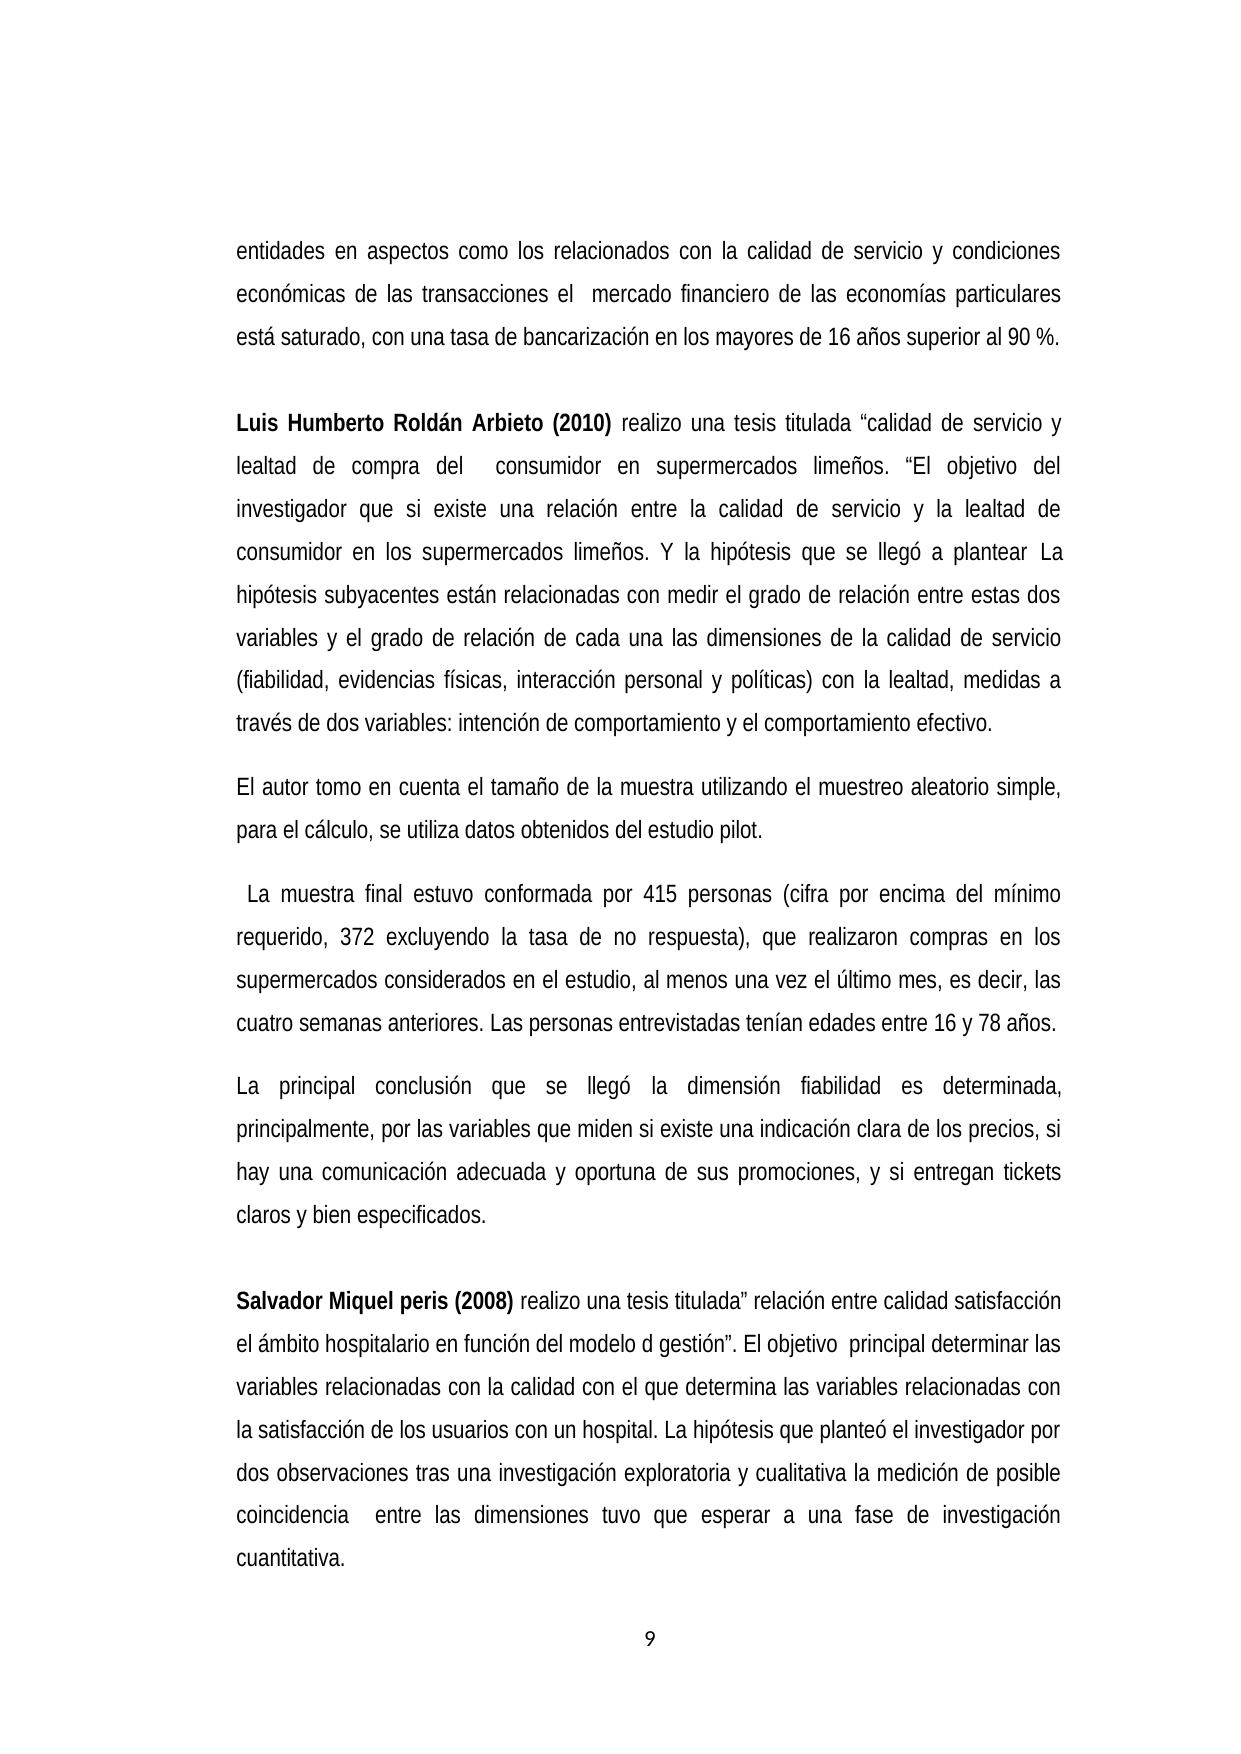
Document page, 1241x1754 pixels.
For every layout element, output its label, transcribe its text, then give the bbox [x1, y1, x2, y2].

text Salvador Miquel peris (2008) realizo una tesis titulada” relación entre calidad satisfacción el ámbito hospitalario en función del modelo d gestión”. El objetivo principal determinar las variables relacionadas con la calidad con el que determina las variables relacionadas con la satisfacción de los usuarios con un hospital. La hipótesis que planteó el investigador por dos observaciones tras una investigación exploratoria y cualitativa la medición de posible coincidencia entre las dimensiones tuvo que esperar a una fase de investigación cuantitativa. [236, 1286, 1063, 1572]
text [236, 236, 1063, 351]
text El autor tomo en cuenta el tamaño de la muestra utilizando el muestreo aleatorio simple, para el cálculo, se utiliza datos obtenidos del estudio pilot. [236, 772, 1063, 844]
text Luis Humberto Roldán Arbieto (2010) realizo una tesis titulada “calidad de servicio y lealtad de compra del consumidor en supermercados limeños. “El objetivo del investigador que si existe una relación entre la calidad de servicio y la lealtad de consumidor en los supermercados limeños. Y la hipótesis que se llegó a plantear La hipótesis subyacentes están relacionadas con medir el grado de relación entre estas dos variables y el grado de relación de cada una las dimensiones de la calidad de servicio (fiabilidad, evidencias físicas, interacción personal y políticas) con la lealtad, medidas a través de dos variables: intención de comportamiento y el comportamiento efectivo. [236, 408, 1063, 737]
text La principal conclusión que se llegó la dimensión fiabilidad es determinada, principalmente, por las variables que miden si existe una indicación clara de los precios, si hay una comunicación adecuada y oportuna de sus promociones, y si entregan tickets claros y bien especificados. [236, 1071, 1063, 1229]
text La muestra final estuvo conformada por 415 personas (cifra por encima del mínimo requerido, 372 excluyendo la tasa de no respuesta), que realizaron compras en los supermercados considerados en el estudio, al menos una vez el último mes, es decir, las cuatro semanas anteriores. Las personas entrevistadas tenían edades entre 16 y 78 años. [236, 879, 1063, 1036]
